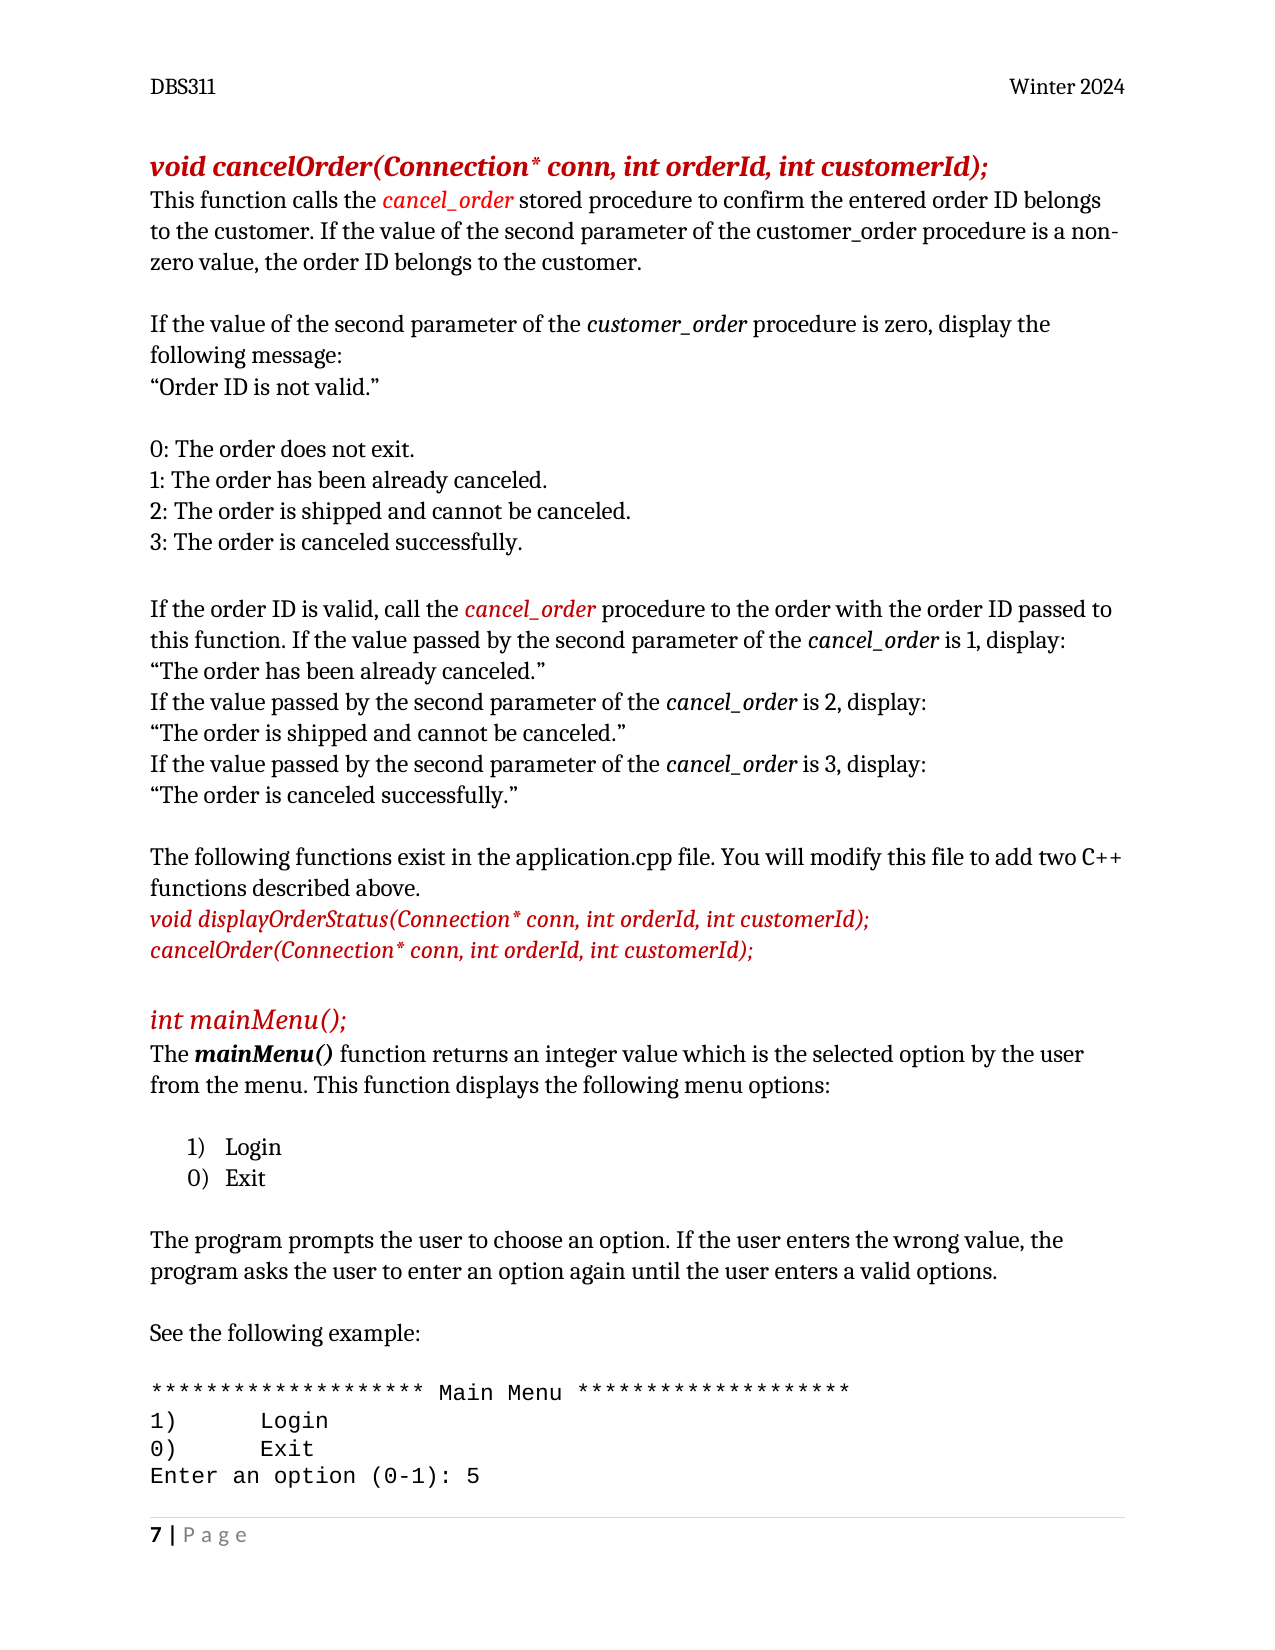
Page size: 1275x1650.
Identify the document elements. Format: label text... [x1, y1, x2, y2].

list The program prompts the user to choose an option. If the user enters the wrong value, the program asks the user to enter an option again until the user enters a valid options. [150, 1226, 1125, 1286]
list void displayOrderStatus(Connection* conn, int orderId, int customerId); [150, 905, 1125, 934]
list See the following example: [150, 1319, 1125, 1348]
list int mainMenu(); [150, 1003, 1125, 1037]
list 2: The order is shipped and cannot be canceled. [150, 497, 1125, 525]
list “The order has been already canceled.” [150, 657, 1125, 686]
list The mainMenu() function returns an integer value which is the selected option by the user from the menu. This function displays the following menu options: [150, 1039, 1125, 1099]
list 1: The order has been already canceled. [150, 466, 1125, 494]
list Login [187, 1133, 1125, 1161]
list If the order ID is valid, call the cancel_order procedure to the order with the order ID passed to this function. If the value passed by the second parameter of the cancel_order is 1, display: [150, 595, 1125, 654]
list void cancelOrder(Connection* conn, int orderId, int customerId); [150, 150, 1125, 183]
list This function calls the cancel_order stored procedure to confirm the entered order ID belongs to the customer. If the value of the second parameter of the customer_order procedure is a non-zero value, the order ID belongs to the customer. [150, 186, 1125, 277]
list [150, 1381, 1125, 1407]
list 1) Login [150, 1409, 1125, 1435]
list 0) Exit [150, 1437, 1125, 1463]
list Exit [187, 1164, 1125, 1192]
list Enter an option (0-1): 5 [150, 1465, 1125, 1491]
list If the value passed by the second parameter of the cancel_order is 3, display: [150, 750, 1125, 779]
list 0: The order does not exit. [150, 434, 1125, 463]
list “The order is shipped and cannot be canceled.” [150, 719, 1125, 748]
list The following functions exist in the application.cpp file. You will modify this file to add two C++ functions described above. [150, 843, 1125, 903]
list “Order ID is not valid.” [150, 372, 1125, 401]
list If the value passed by the second parameter of the cancel_order is 2, display: [150, 688, 1125, 717]
list “The order is canceled successfully.” [150, 781, 1125, 810]
list cancelOrder(Connection* conn, int orderId, int customerId); [150, 936, 1125, 965]
list 3: The order is canceled successfully. [150, 528, 1125, 556]
list If the value of the second parameter of the customer_order procedure is zero, display the following message: [150, 310, 1125, 370]
